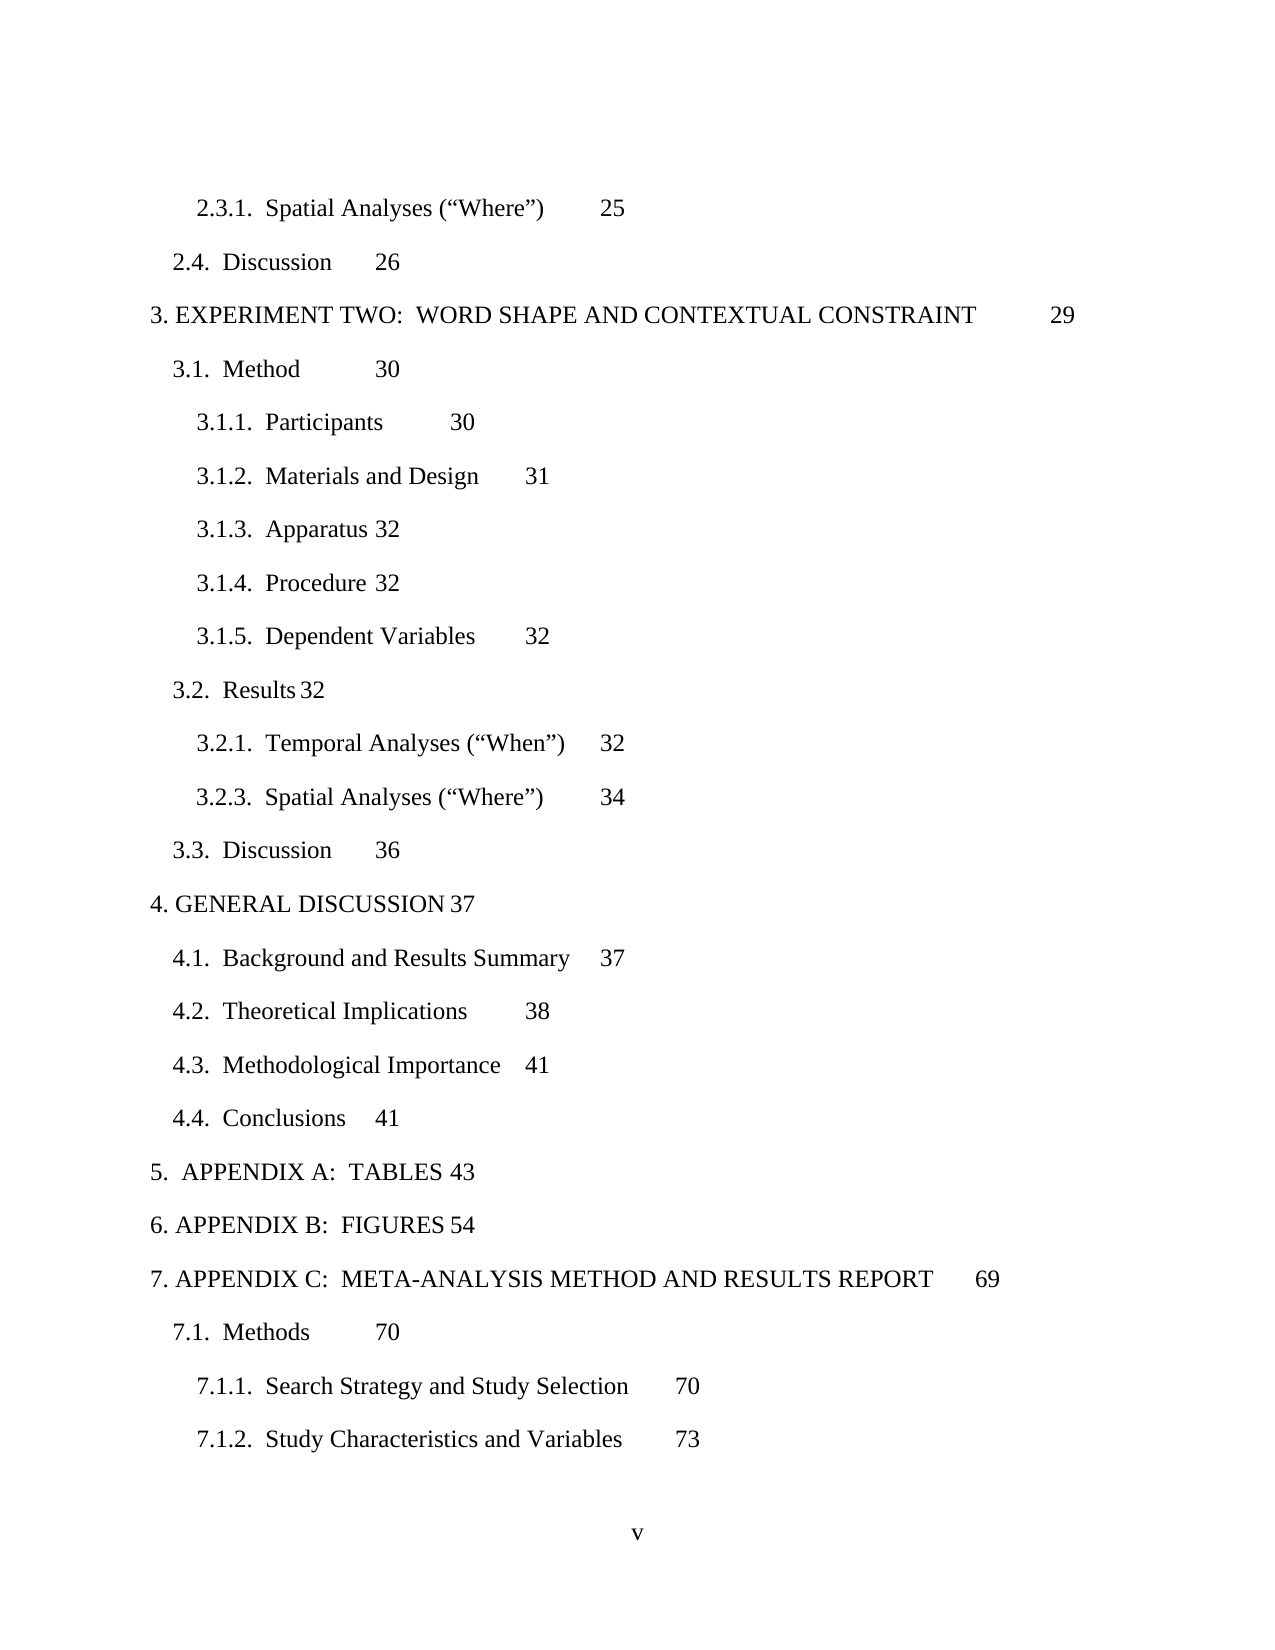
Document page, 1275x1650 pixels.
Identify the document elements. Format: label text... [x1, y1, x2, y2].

text 2.3.1. Spatial Analyses (“Where”) 25 [196, 193, 1125, 222]
text 7. APPENDIX C: META-ANALYSIS METHOD AND RESULTS REPORT 69 [150, 1264, 1125, 1293]
text 7.1. Methods 70 [172, 1317, 1125, 1346]
text 5. APPENDIX A: TABLES 43 [150, 1157, 1125, 1186]
text 3.1.4. Procedure 32 [196, 568, 1125, 597]
text 3.1.2. Materials and Design 31 [196, 461, 1125, 489]
text 3. EXPERIMENT TWO: WORD SHAPE AND CONTEXTUAL CONSTRAINT 29 [150, 300, 1125, 329]
text 4.4. Conclusions 41 [172, 1103, 1125, 1132]
text 3.1.3. Apparatus 32 [196, 514, 1125, 543]
text 7.1.2. Study Characteristics and Variables 73 [196, 1424, 1125, 1453]
text 4.2. Theoretical Implications 38 [172, 996, 1125, 1025]
text 3.2.1. Temporal Analyses (“When”) 32 [196, 728, 1125, 757]
text 4.1. Background and Results Summary 37 [172, 943, 1125, 971]
text 6. APPENDIX B: FIGURES 54 [150, 1210, 1125, 1239]
text 3.1.5. Dependent Variables 32 [196, 621, 1125, 650]
text 3.1.1. Participants 30 [196, 407, 1125, 436]
text 3.3. Discussion 36 [172, 836, 1125, 864]
text 3.1. Method 30 [172, 354, 1125, 382]
text 2.4. Discussion 26 [172, 247, 1125, 275]
text 4.3. Methodological Importance 41 [172, 1050, 1125, 1078]
text 4. GENERAL DISCUSSION 37 [150, 889, 1125, 918]
text 3.2.3. Spatial Analyses (“Where”) 34 [196, 782, 1125, 811]
text 7.1.1. Search Strategy and Study Selection 70 [196, 1371, 1125, 1400]
text 3.2. Results 32 [172, 675, 1125, 704]
